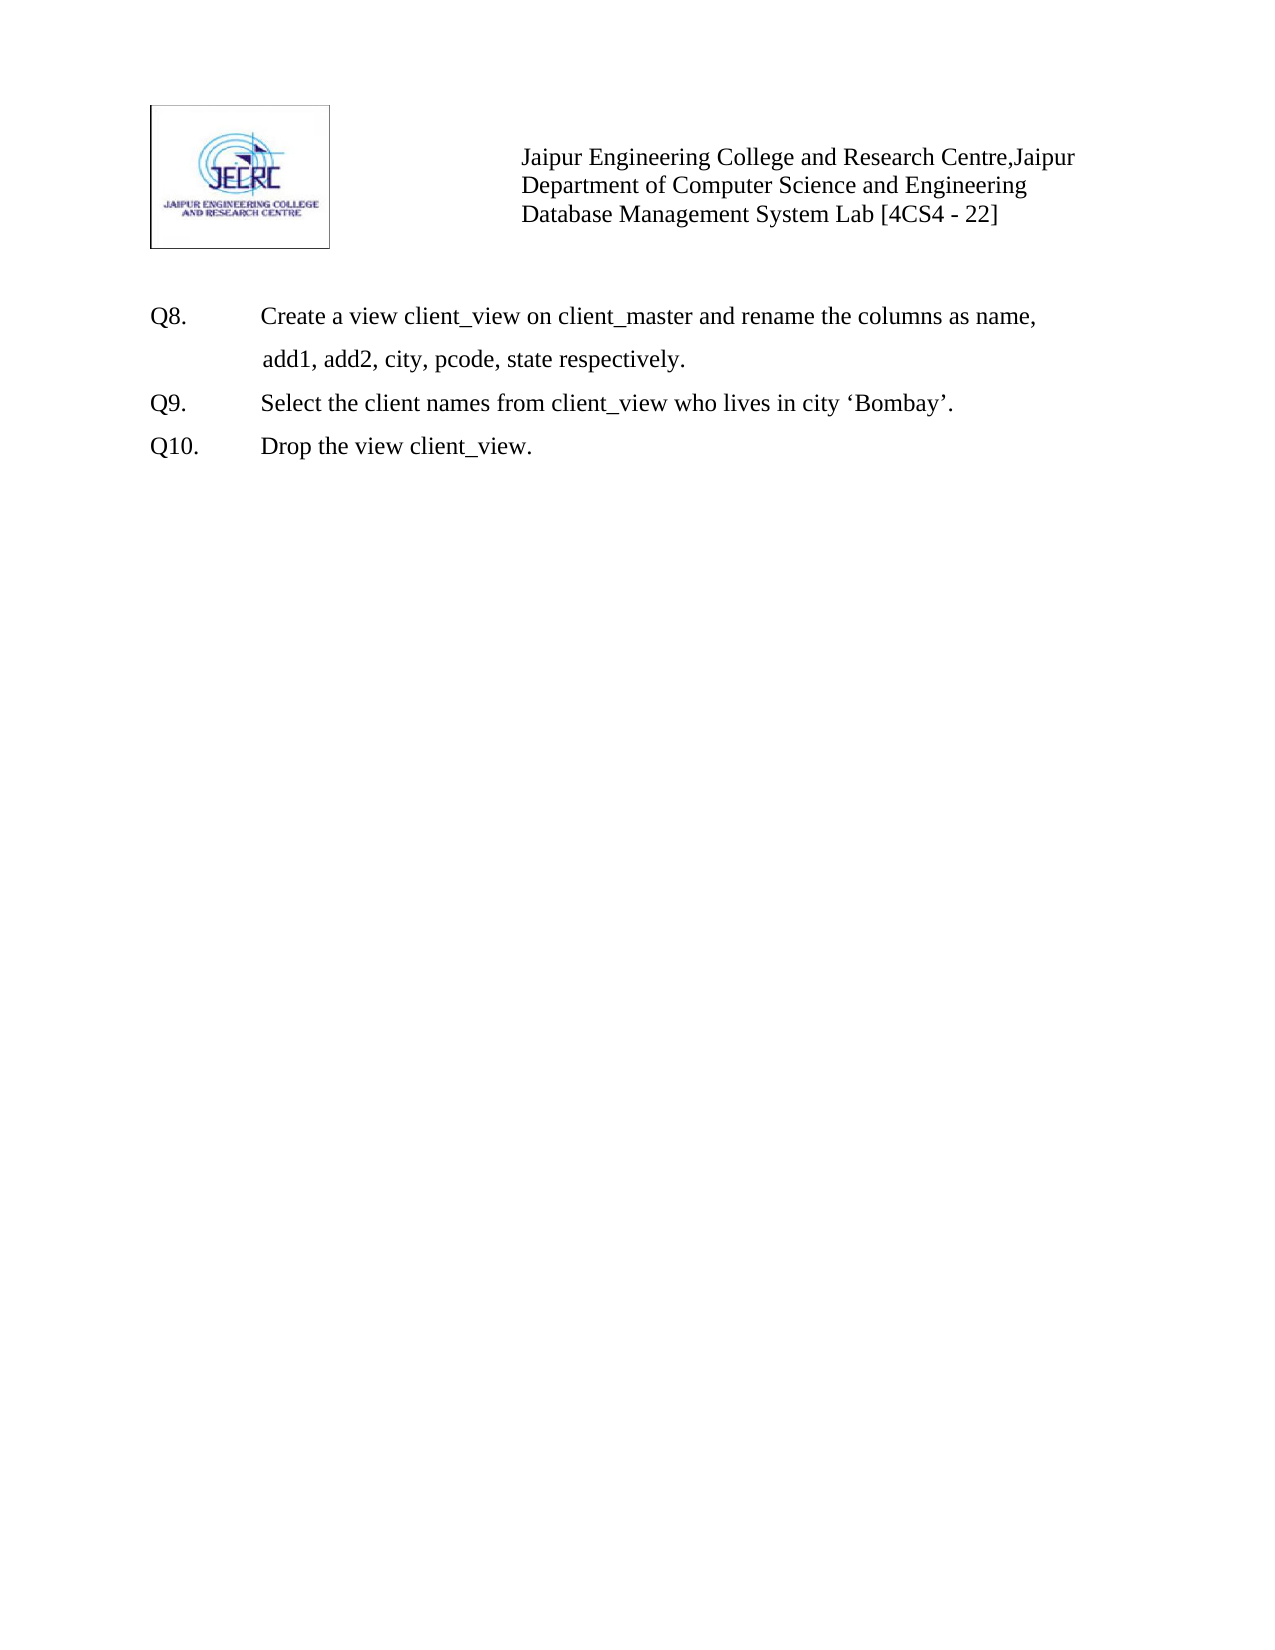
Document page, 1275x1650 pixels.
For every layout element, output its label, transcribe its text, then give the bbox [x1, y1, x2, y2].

text Q9. Select the client names from client_view who lives in city ‘Bombay’. [150, 388, 1125, 416]
picture [150, 105, 330, 249]
text Q8. Create a view client_view on client_master and rename the columns as name, add1, add2, city, pcode, state respectively. [150, 301, 1087, 373]
text Q10. Drop the view client_view. [150, 431, 1125, 459]
